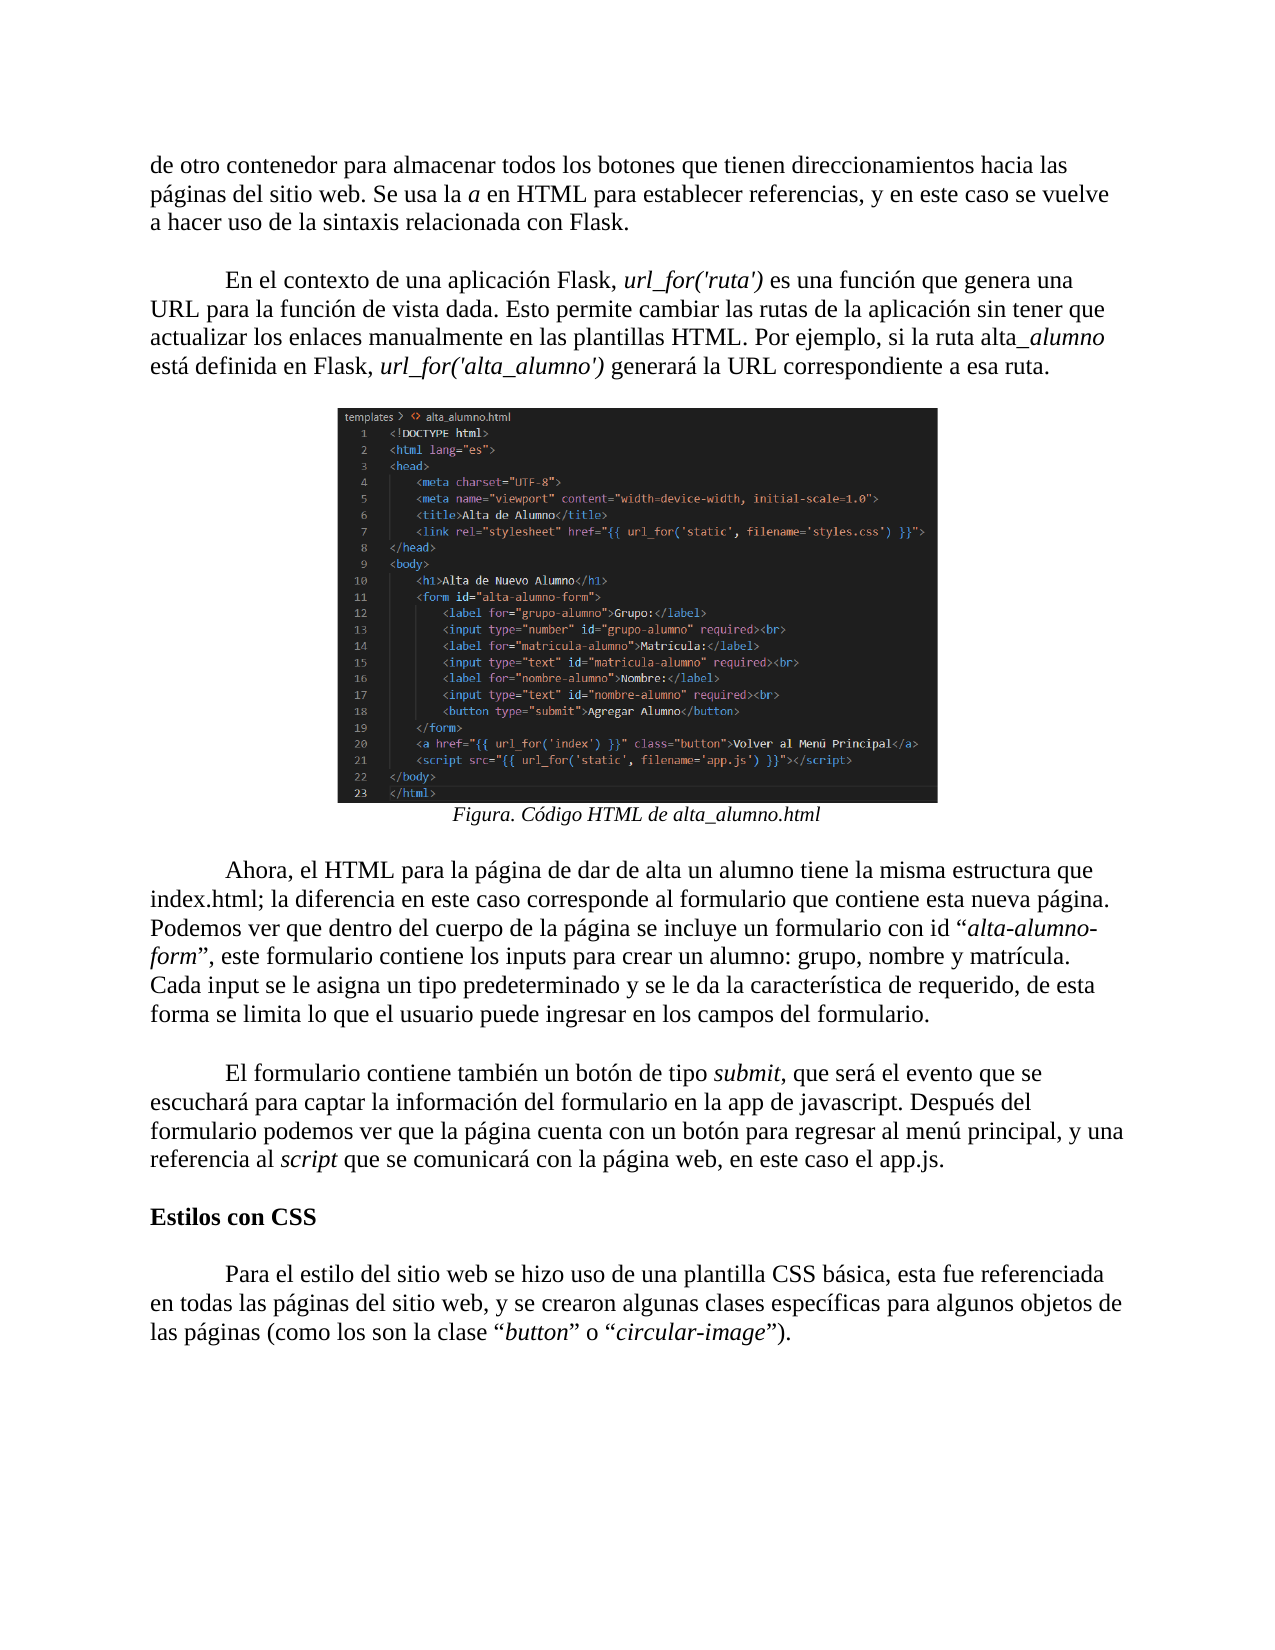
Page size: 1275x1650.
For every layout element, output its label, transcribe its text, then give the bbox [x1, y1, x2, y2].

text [150, 150, 1125, 236]
text El formulario contiene también un botón de tipo submit, que será el evento que se escuchará para captar la información del formulario en la app de javascript. Después del formulario podemos ver que la página cuenta con un botón para regresar al menú principal, y una referencia al script que se comunicará con la página web, en este caso el app.js. [150, 1058, 1125, 1173]
text En el contexto de una aplicación Flask, url_for('ruta') es una función que genera una URL para la función de vista dada. Esto permite cambiar las rutas de la aplicación sin tener que actualizar los enlaces manualmente en las plantillas HTML. Por ejemplo, si la ruta alta_alumno está definida en Flask, url_for('alta_alumno') generará la URL correspondiente a esa ruta. [150, 265, 1125, 380]
text Estilos con CSS [150, 1202, 1125, 1231]
text Para el estilo del sitio web se hizo uso de una plantilla CSS básica, esta fue referenciada en todas las páginas del sitio web, y se crearon algunas clases específicas para algunos objetos de las páginas (como los son la clase “button” o “circular-image”). [150, 1259, 1125, 1346]
picture [337, 408, 938, 803]
text Ahora, el HTML para la página de dar de alta un alumno tiene la misma estructura que index.html; la diferencia en este caso corresponde al formulario que contiene esta nueva página. Podemos ver que dentro del cuerpo de la página se incluye un formulario con id “alta-alumno-form”, este formulario contiene los inputs para crear un alumno: grupo, nombre y matrícula. Cada input se le asigna un tipo predeterminado y se le da la característica de requerido, de esta forma se limita lo que el usuario puede ingresar en los campos del formulario. [150, 855, 1125, 1028]
